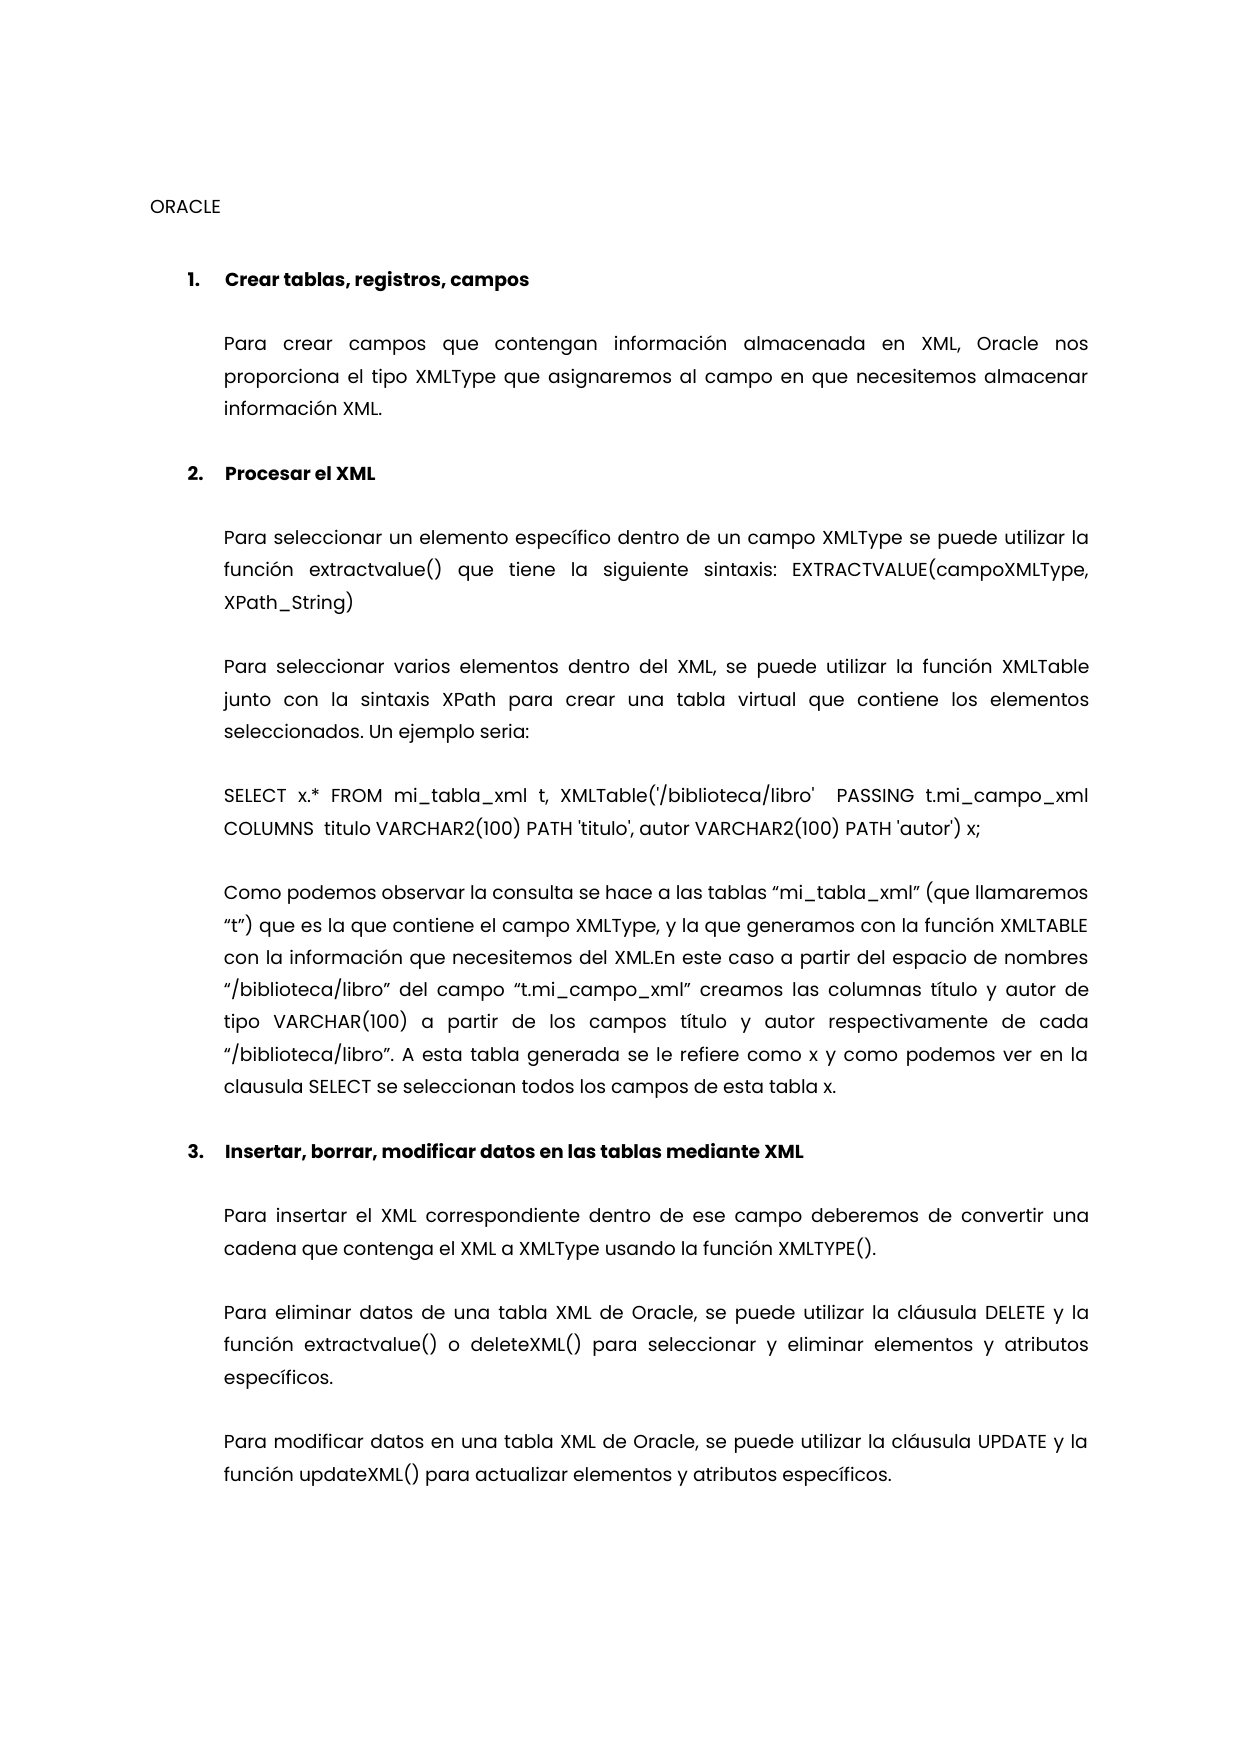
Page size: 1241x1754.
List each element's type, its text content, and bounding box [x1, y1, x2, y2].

text Para seleccionar varios elementos dentro del XML, se puede utilizar la función XMLTable junto con la sintaxis XPath para crear una tabla virtual que contiene los elementos seleccionados. Un ejemplo seria: [224, 652, 1090, 745]
text Para seleccionar un elemento específico dentro de un campo XMLType se puede utilizar la función extractvalue() que tiene la siguiente sintaxis: EXTRACTVALUE(campoXMLType, XPath_String) [224, 523, 1090, 616]
list Procesar el XML [187, 458, 1090, 486]
text Para eliminar datos de una tabla XML de Oracle, se puede utilizar la cláusula DELETE y la función extractvalue() o deleteXML() para seleccionar y eliminar elementos y atributos específicos. [224, 1298, 1090, 1391]
text Para insertar el XML correspondiente dentro de ese campo deberemos de convertir una cadena que contenga el XML a XMLType usando la función XMLTYPE(). [224, 1201, 1090, 1261]
list Crear tablas, registros, campos [187, 264, 1090, 293]
text Para crear campos que contengan información almacenada en XML, Oracle nos proporciona el tipo XMLType que asignaremos al campo en que necesitemos almacenar información XML. [224, 329, 1090, 422]
text Para modificar datos en una tabla XML de Oracle, se puede utilizar la cláusula UPDATE y la función updateXML() para actualizar elementos y atributos específicos. [224, 1427, 1090, 1487]
text Como podemos observar la consulta se hace a las tablas “mi_tabla_xml” (que llamaremos “t”) que es la que contiene el campo XMLType, y la que generamos con la función XMLTABLE con la información que necesitemos del XML.En este caso a partir del espacio de nombres “/biblioteca/libro” del campo “t.mi_campo_xml” creamos las columnas título y autor de tipo VARCHAR(100) a partir de los campos título y autor respectivamente de cada “/biblioteca/libro”. A esta tabla generada se le refiere como x y como podemos ver en la clausula SELECT se seleccionan todos los campos de esta tabla x. [224, 878, 1090, 1100]
list Insertar, borrar, modificar datos en las tablas mediante XML [187, 1136, 1090, 1164]
text SELECT x.* FROM mi_tabla_xml t, XMLTable('/biblioteca/libro' PASSING t.mi_campo_xml COLUMNS titulo VARCHAR2(100) PATH 'titulo', autor VARCHAR2(100) PATH 'autor') x; [224, 781, 1090, 842]
subtitle ORACLE [150, 192, 1090, 220]
